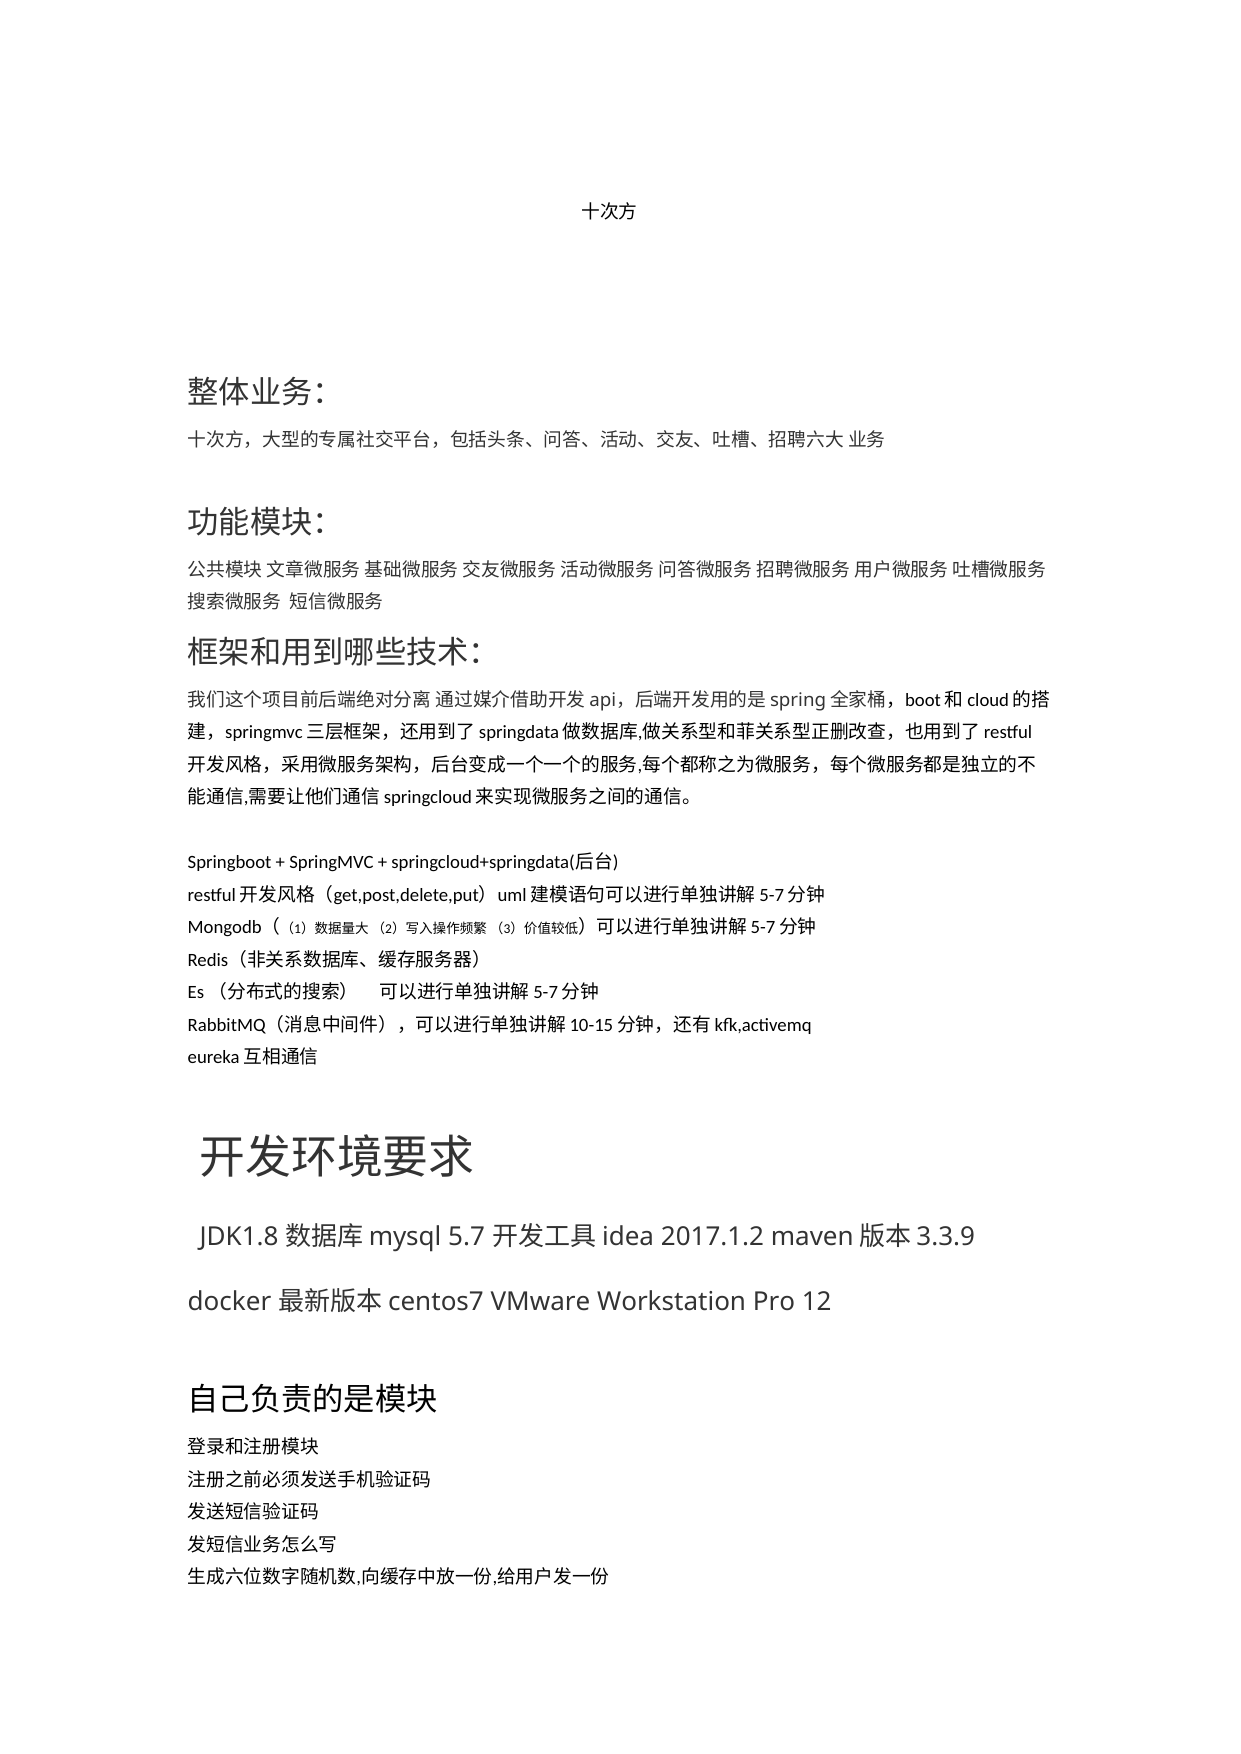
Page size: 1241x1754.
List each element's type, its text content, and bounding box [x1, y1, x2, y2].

text Redis（非关系数据库、缓存服务器） [187, 942, 1053, 974]
text 开发环境要求 [187, 1104, 1053, 1202]
text eureka互相通信 [187, 1039, 1053, 1072]
text 发短信业务怎么写 [187, 1527, 1053, 1559]
text 自己负责的是模块 [187, 1364, 1053, 1429]
text 注册之前必须发送手机验证码 [187, 1462, 1053, 1494]
text 十次方 [537, 194, 1053, 227]
text 整体业务： [187, 357, 1053, 422]
text Mongodb（（1）数据量大 （2）写入操作频繁 （3）价值较低）可以进行单独讲解5-7分钟 [187, 909, 1053, 942]
text RabbitMQ（消息中间件），可以进行单独讲解10-15分钟，还有kfk,activemq [187, 1007, 1053, 1039]
text 公共模块 文章微服务 基础微服务 交友微服务 活动微服务 问答微服务 招聘微服务 用户微服务 吐槽微服务 搜索微服务 短信微服务 [187, 552, 1053, 617]
text 登录和注册模块 [187, 1429, 1053, 1462]
text 框架和用到哪些技术： [187, 617, 1053, 682]
text Springboot + SpringMVC + springcloud+springdata(后台) [187, 844, 1053, 877]
text JDK1.8 数据库mysql 5.7 开发工具 idea 2017.1.2 maven版本3.3.9 docker 最新版本 centos7 VMware Workstation Pro 12 [187, 1202, 1053, 1332]
text 我们这个项目前后端绝对分离 通过媒介借助开发api，后端开发用的是spring全家桶，boot和cloud的搭建，springmvc三层框架，还用到了springdata做数据库,做关系型和菲关系型正删改查，也用到了restful开发风格，采用微服务架构，后台变成一个一个的服务,每个都称之为微服务，每个微服务都是独立的不能通信,需要让他们通信springcloud来实现微服务之间的通信。 [187, 682, 1053, 812]
text 功能模块： [187, 487, 1053, 552]
text 十次方，大型的专属社交平台，包括头条、问答、活动、交友、吐槽、招聘六大 业务 [187, 422, 1053, 454]
text restful开发风格（get,post,delete,put）uml建模语句可以进行单独讲解5-7分钟 [187, 877, 1053, 909]
text Es （分布式的搜索） 可以进行单独讲解5-7分钟 [187, 974, 1053, 1007]
text 发送短信验证码 [187, 1494, 1053, 1527]
text 生成六位数字随机数,向缓存中放一份,给用户发一份 [187, 1559, 1053, 1592]
